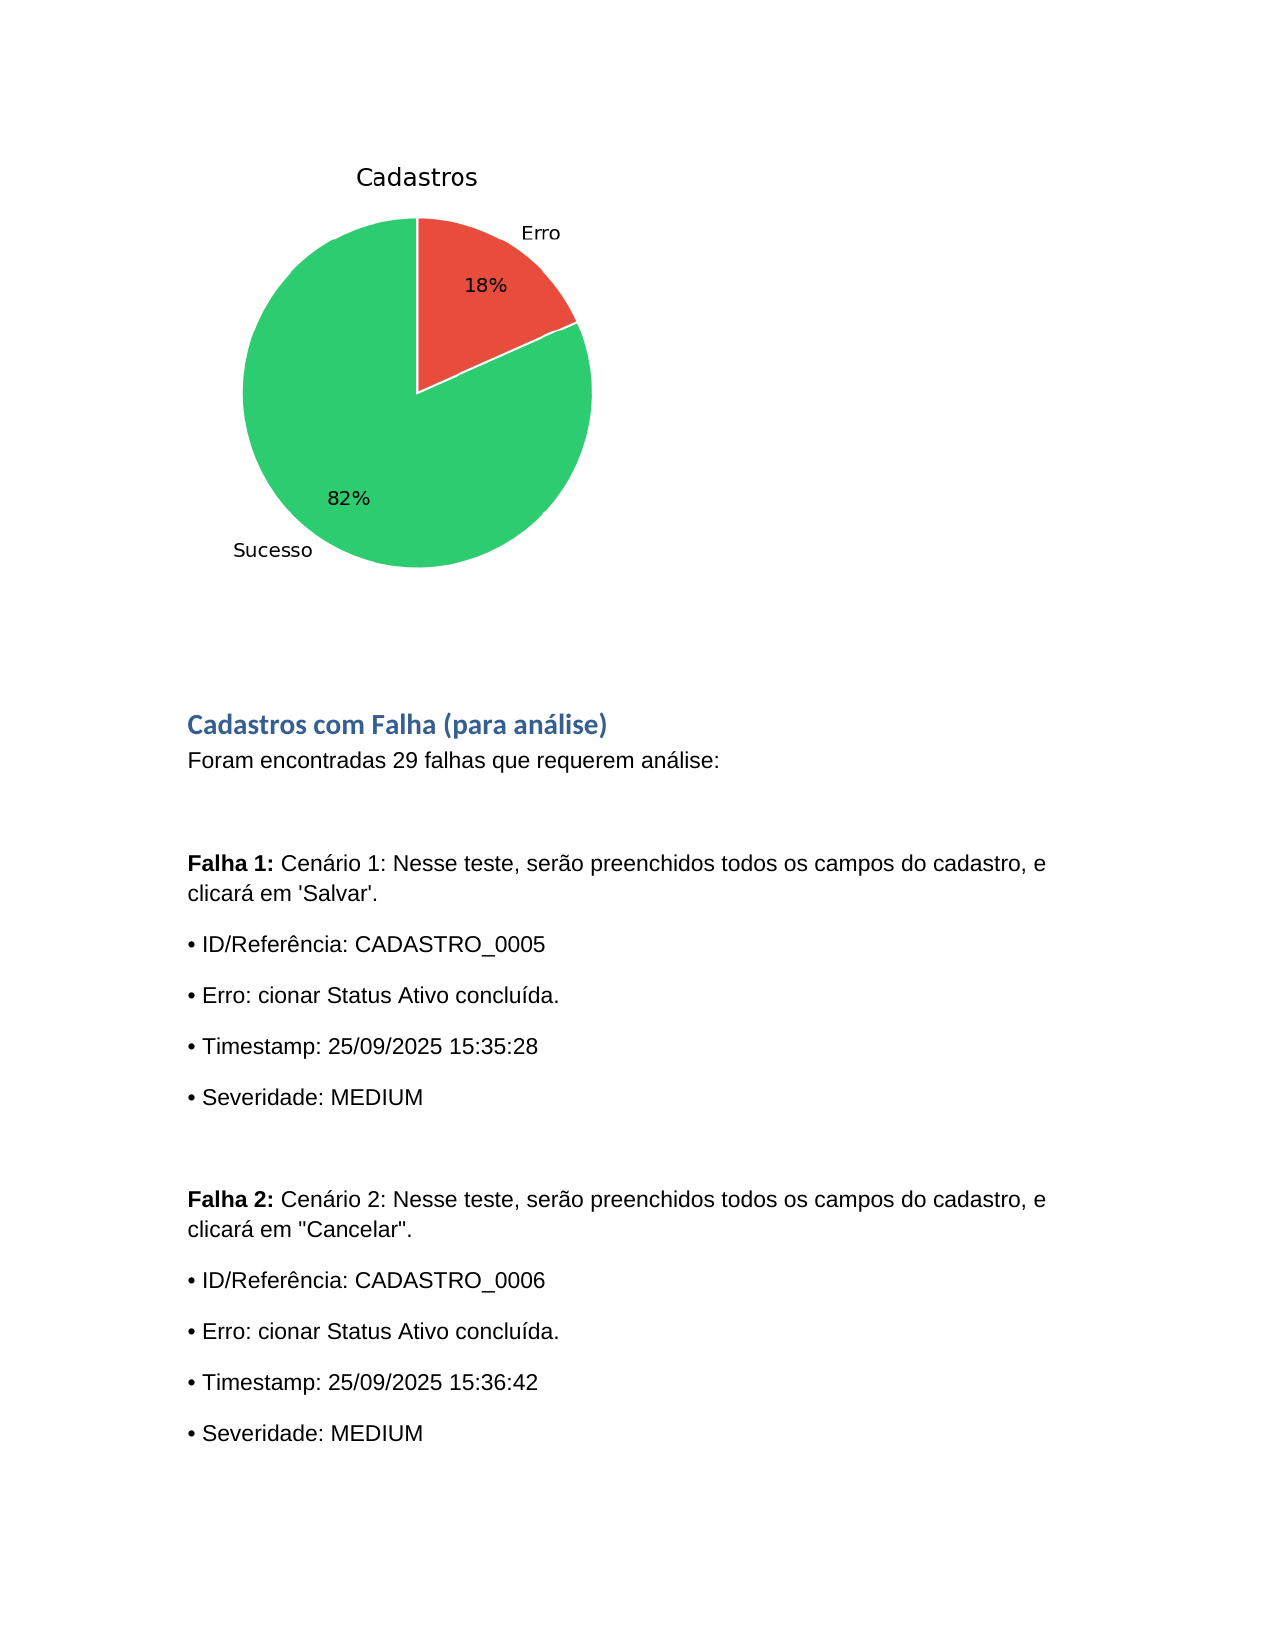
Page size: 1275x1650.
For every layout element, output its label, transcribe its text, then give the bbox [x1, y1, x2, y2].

text • Timestamp: 25/09/2025 15:36:42 [187, 1369, 1087, 1396]
text • Severidade: MEDIUM [187, 1084, 1087, 1110]
text • Erro: cionar Status Ativo concluída. [187, 982, 1087, 1008]
text • Severidade: MEDIUM [187, 1420, 1087, 1447]
text Foram encontradas 29 falhas que requerem análise: [187, 747, 1087, 774]
text • Timestamp: 25/09/2025 15:35:28 [187, 1033, 1087, 1059]
text • Erro: cionar Status Ativo concluída. [187, 1318, 1087, 1344]
picture [206, 150, 627, 602]
text • ID/Referência: CADASTRO_0005 [187, 931, 1087, 957]
text • ID/Referência: CADASTRO_0006 [187, 1267, 1087, 1293]
text Falha 2: Cenário 2: Nesse teste, serão preenchidos todos os campos do cadastro, e clicará em "Cancelar". [187, 1186, 1087, 1242]
subtitle Cadastros com Falha (para análise) [187, 706, 1087, 742]
text Falha 1: Cenário 1: Nesse teste, serão preenchidos todos os campos do cadastro, e clicará em 'Salvar'. [187, 849, 1087, 906]
